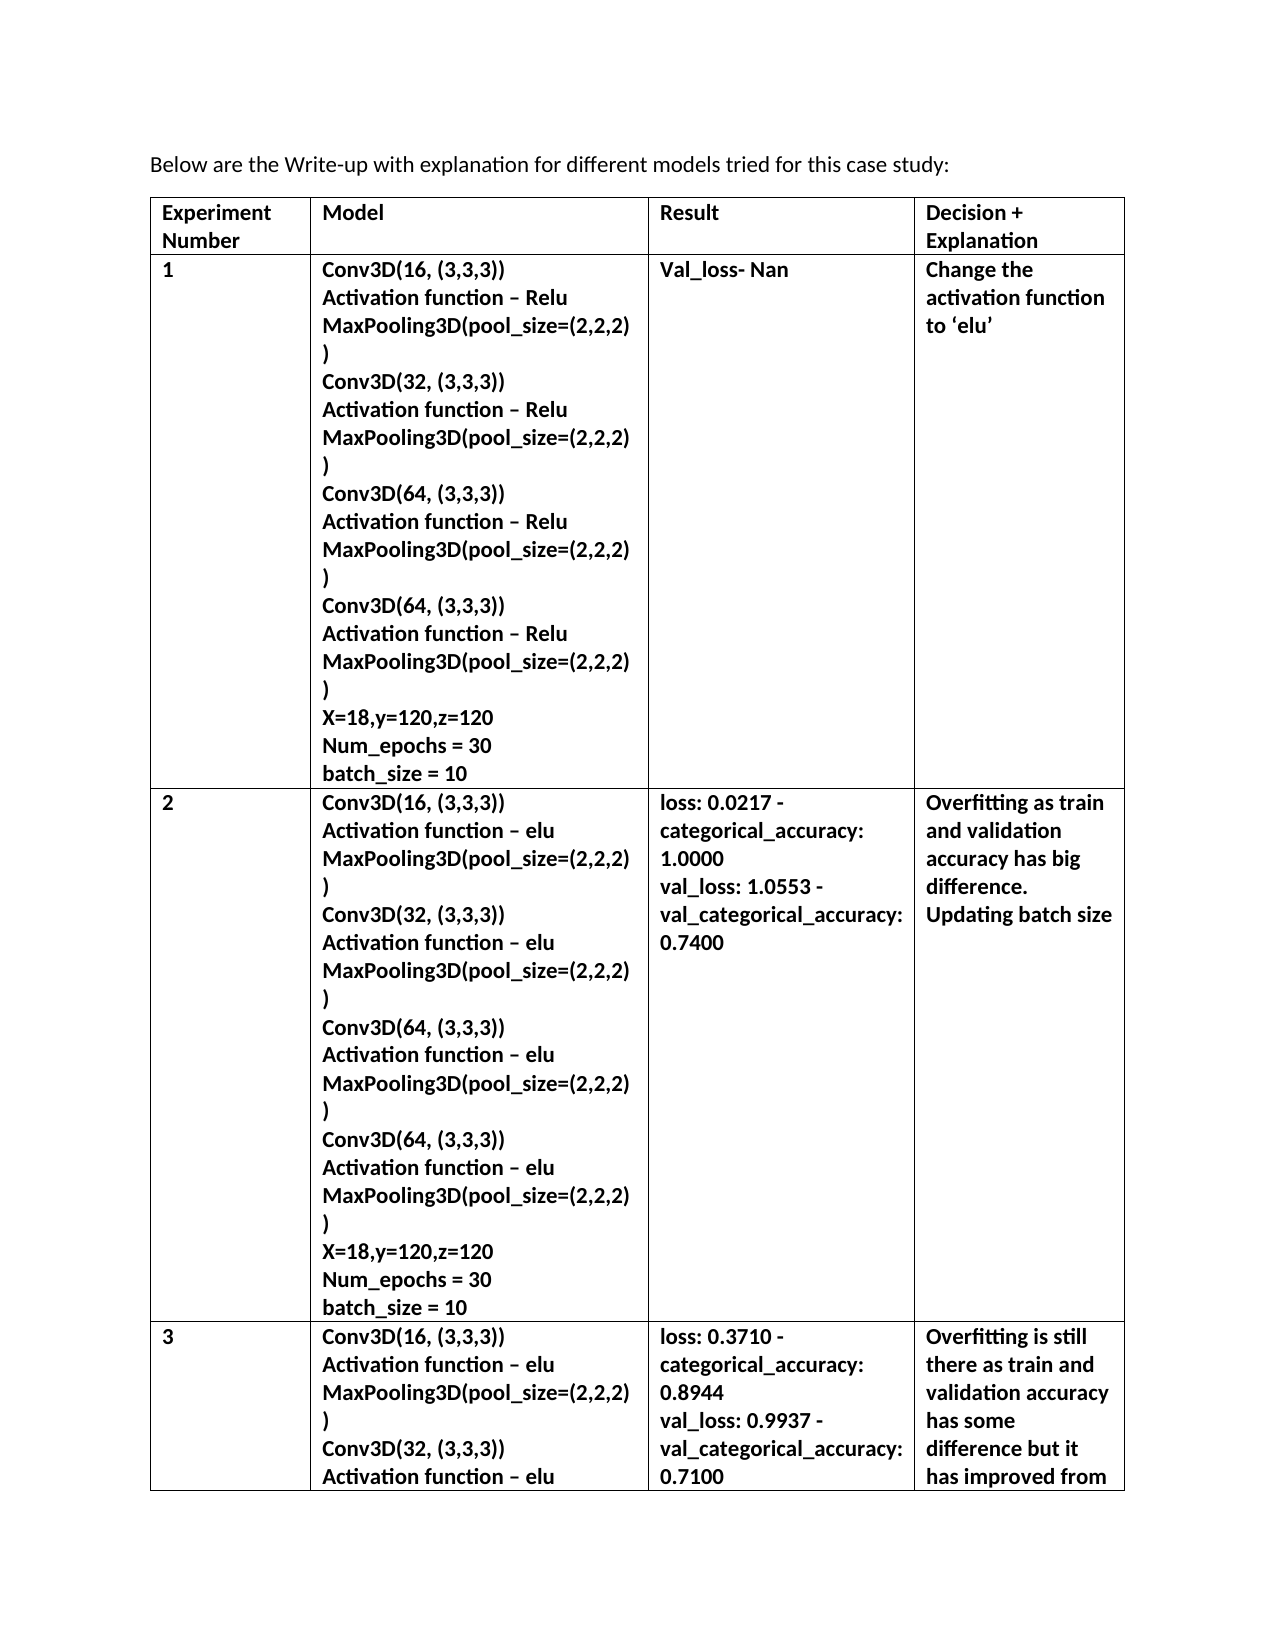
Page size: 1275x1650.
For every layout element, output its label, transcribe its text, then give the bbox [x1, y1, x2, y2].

table_cell 3 [151, 1322, 310, 1490]
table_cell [649, 1322, 914, 1490]
table_cell Conv3D(16, (3,3,3)) Activation function – elu MaxPooling3D(pool_size=(2,2,2)) Conv3D(32, (3,3,3)) Activation function – elu MaxPooling3D(pool_size=(2,2,2)) Conv3D(64, (3,3,3)) Activation function – elu MaxPooling3D(pool_size=(2,2,2)) Conv3D(64, (3,3,3)) Activation function – elu MaxPooling3D(pool_size=(2,2,2)) X=18,y=120,z=120 Num_epochs = 30 batch_size = 10 [311, 789, 648, 1321]
table_cell 2 [151, 789, 310, 1321]
table_cell Change the activation function to ‘elu’ [915, 255, 1124, 787]
text Below are the Write-up with explanation for different models tried for this case study: [150, 150, 1125, 178]
table_cell loss: 0.0217 - categorical_accuracy: 1.0000 val_loss: 1.0553 - val_categorical_accuracy: 0.7400 [649, 789, 914, 1321]
table_header Result [649, 198, 914, 254]
table_cell Val_loss- Nan [649, 255, 914, 787]
table_cell Overfitting as train and validation accuracy has big difference. Updating batch size [915, 789, 1124, 1321]
table_header Decision + Explanation [915, 198, 1124, 254]
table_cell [915, 1322, 1124, 1490]
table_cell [311, 1322, 648, 1490]
table_header Model [311, 198, 648, 254]
table_cell 1 [151, 255, 310, 787]
table_cell Conv3D(16, (3,3,3)) Activation function – Relu MaxPooling3D(pool_size=(2,2,2)) Conv3D(32, (3,3,3)) Activation function – Relu MaxPooling3D(pool_size=(2,2,2)) Conv3D(64, (3,3,3)) Activation function – Relu MaxPooling3D(pool_size=(2,2,2)) Conv3D(64, (3,3,3)) Activation function – Relu MaxPooling3D(pool_size=(2,2,2)) X=18,y=120,z=120 Num_epochs = 30 batch_size = 10 [311, 255, 648, 787]
table_header Experiment Number [151, 198, 310, 254]
